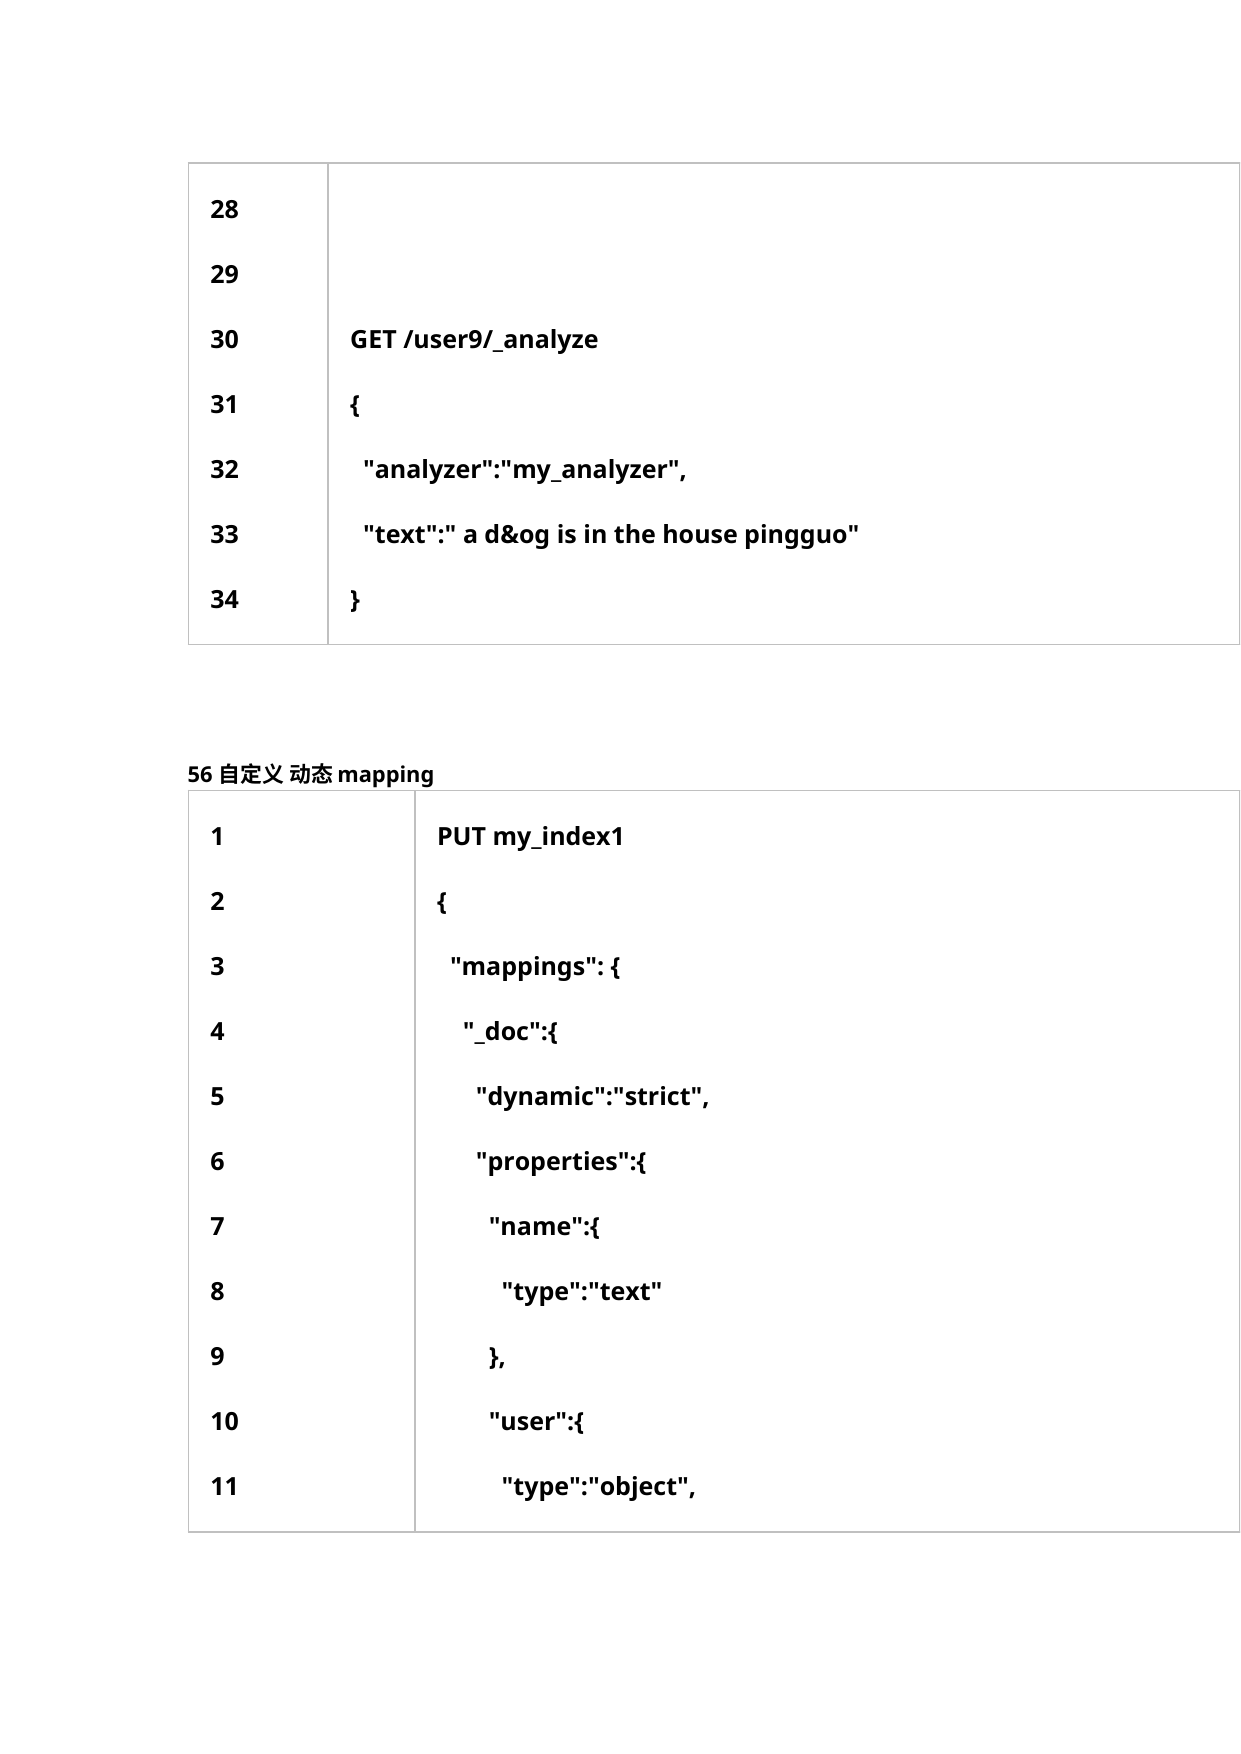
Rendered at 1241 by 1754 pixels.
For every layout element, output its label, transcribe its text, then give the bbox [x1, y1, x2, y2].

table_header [189, 164, 327, 643]
text 56 自定义 动态mapping [187, 757, 1053, 789]
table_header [329, 164, 1239, 643]
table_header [189, 791, 414, 1531]
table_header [416, 791, 1239, 1531]
